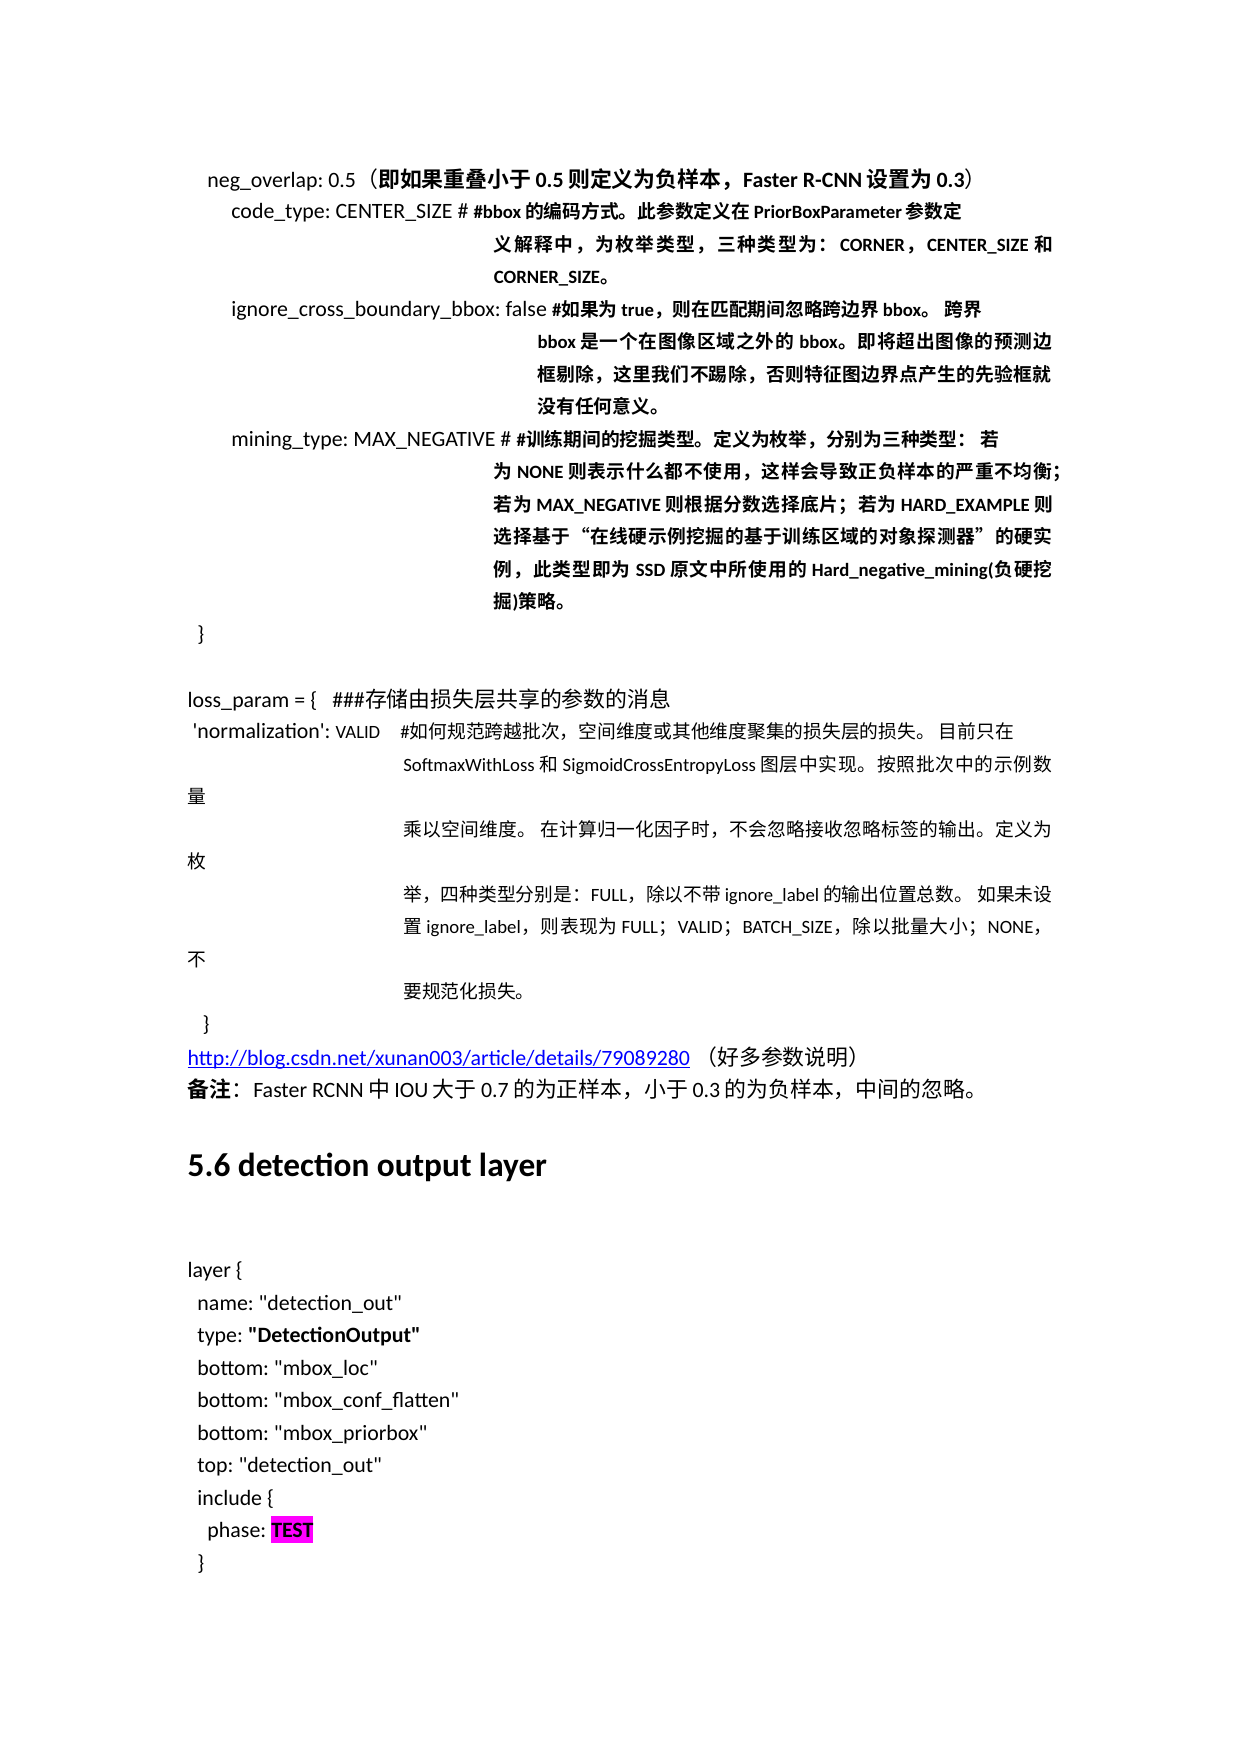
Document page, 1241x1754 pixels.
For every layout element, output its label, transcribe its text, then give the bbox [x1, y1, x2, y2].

text SoftmaxWithLoss和SigmoidCrossEntropyLoss图层中实现。按照批次中的示例数量 [187, 747, 1053, 812]
text 为NONE则表示什么都不使用，这样会导致正负样本的严重不均衡；若为MAX_NEGATIVE则根据分数选择底片；若为HARD_EXAMPLE则选择基于“在线硬示例挖掘的基于训练区域的对象探测器”的硬实例，此类型即为SSD原文中所使用的Hard_negative_mining(负硬挖掘)策略。 [494, 454, 1053, 617]
text bottom: "mbox_loc" [187, 1351, 1053, 1383]
text 乘以空间维度。 在计算归一化因子时，不会忽略接收忽略标签的输出。定义为枚 [187, 812, 1053, 877]
text } [187, 1546, 1053, 1578]
text include { [187, 1481, 1053, 1513]
text name: "detection_out" [187, 1286, 1053, 1318]
text bottom: "mbox_conf_flatten" [187, 1383, 1053, 1416]
text phase: TEST [187, 1513, 1053, 1546]
text http://blog.csdn.net/xunan003/article/details/79089280 （好多参数说明） [187, 1039, 1053, 1072]
text 义解释中，为枚举类型，三种类型为：CORNER，CENTER_SIZE和CORNER_SIZE。 [494, 227, 1053, 292]
subtitle 5.6 detection output layer [187, 1132, 1053, 1197]
text 置ignore_label，则表现为FULL；VALID；BATCH_SIZE，除以批量大小；NONE，不 [187, 909, 1053, 974]
text 举，四种类型分别是：FULL，除以不带ignore_label的输出位置总数。 如果未设 [187, 877, 1053, 909]
text top: "detection_out" [187, 1448, 1053, 1481]
text bbox是一个在图像区域之外的bbox。即将超出图像的预测边框剔除，这里我们不踢除，否则特征图边界点产生的先验框就没有任何意义。 [537, 324, 1053, 422]
text loss_param = { ###存储由损失层共享的参数的消息 [187, 682, 1053, 714]
text neg_overlap: 0.5（即如果重叠小于0.5则定义为负样本，Faster R-CNN设置为0.3） [187, 162, 1053, 194]
text bottom: "mbox_priorbox" [187, 1416, 1053, 1448]
text } [187, 617, 1053, 649]
text 备注：Faster RCNN中IOU大于0.7的为正样本，小于0.3的为负样本，中间的忽略。 [187, 1072, 1053, 1104]
text type: "DetectionOutput" [187, 1318, 1053, 1351]
text 要规范化损失。 [187, 974, 1053, 1007]
text code_type: CENTER_SIZE # #bbox的编码方式。此参数定义在PriorBoxParameter参数定 [187, 194, 1053, 227]
text 'normalization': VALID #如何规范跨越批次，空间维度或其他维度聚集的损失层的损失。 目前只在 [187, 714, 1053, 747]
text mining_type: MAX_NEGATIVE # #训练期间的挖掘类型。定义为枚举，分别为三种类型： 若 [187, 422, 1053, 454]
text ignore_cross_boundary_bbox: false #如果为true，则在匹配期间忽略跨边界bbox。 跨界 [187, 292, 1053, 324]
text } [187, 1007, 1053, 1039]
text layer { [187, 1253, 1053, 1286]
